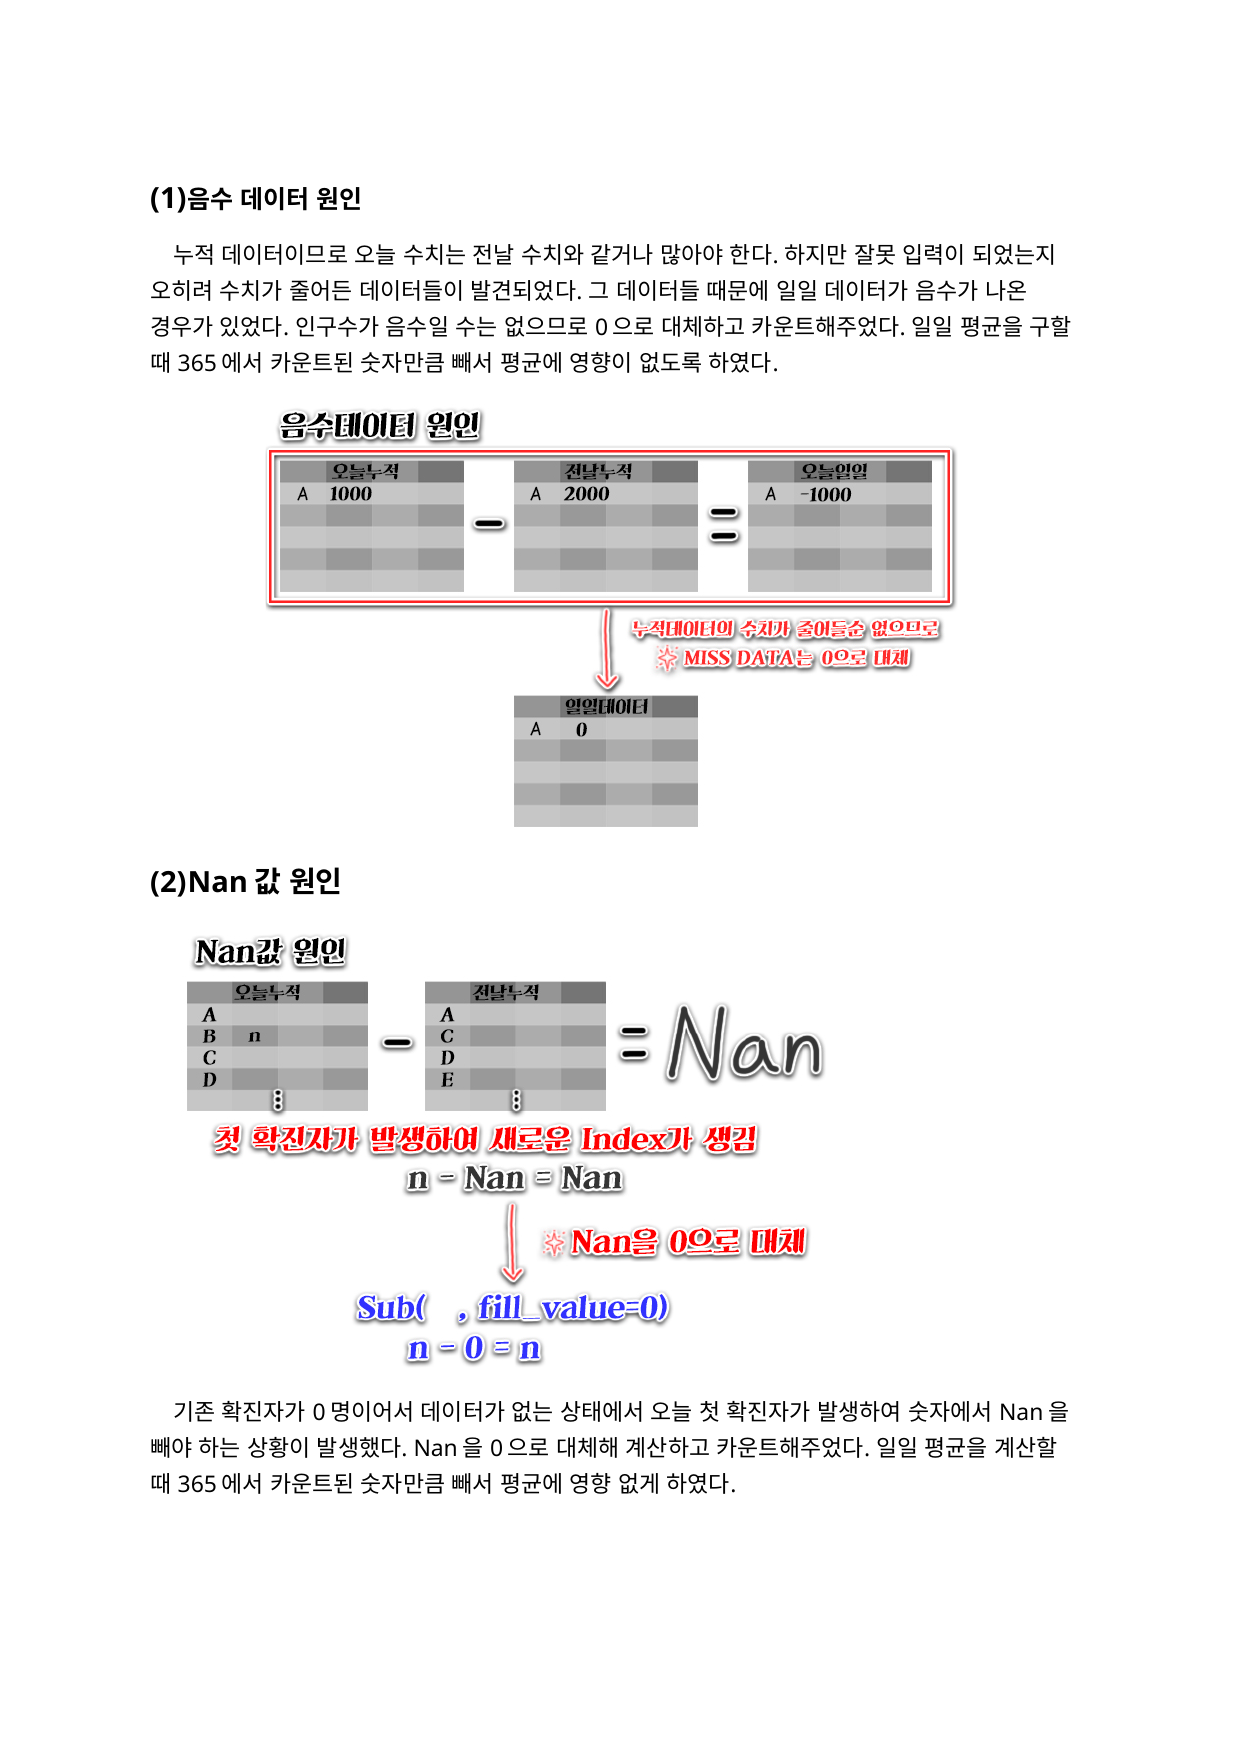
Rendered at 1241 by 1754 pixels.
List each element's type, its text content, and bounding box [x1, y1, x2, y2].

list 음수 데이터 원인 [150, 177, 1079, 217]
list Nan값 원인 [150, 859, 1079, 901]
picture [265, 397, 964, 840]
text 기존 확진자가 0명이어서 데이터가 없는 상태에서 오늘 첫 확진자가 발생하여 숫자에서 Nan을 빼야 하는 상황이 발생했다. Nan을 0으로 대체해 계산하고 카운트해주었다. 일일 평균을 계산할 때 365에서 카운트된 숫자만큼 빼서 평균에 영향 없게 하였다. [150, 1394, 1079, 1499]
picture [172, 921, 860, 1375]
list 누적 데이터이므로 오늘 수치는 전날 수치와 같거나 많아야 한다. 하지만 잘못 입력이 되었는지 오히려 수치가 줄어든 데이터들이 발견되었다. 그 데이터들 때문에 일일 데이터가 음수가 나온 경우가 있었다. 인구수가 음수일 수는 없으므로 0으로 대체하고 카운트해주었다. 일일 평균을 구할 때 365에서 카운트된 숫자만큼 빼서 평균에 영향이 없도록 하였다. [150, 237, 1079, 378]
